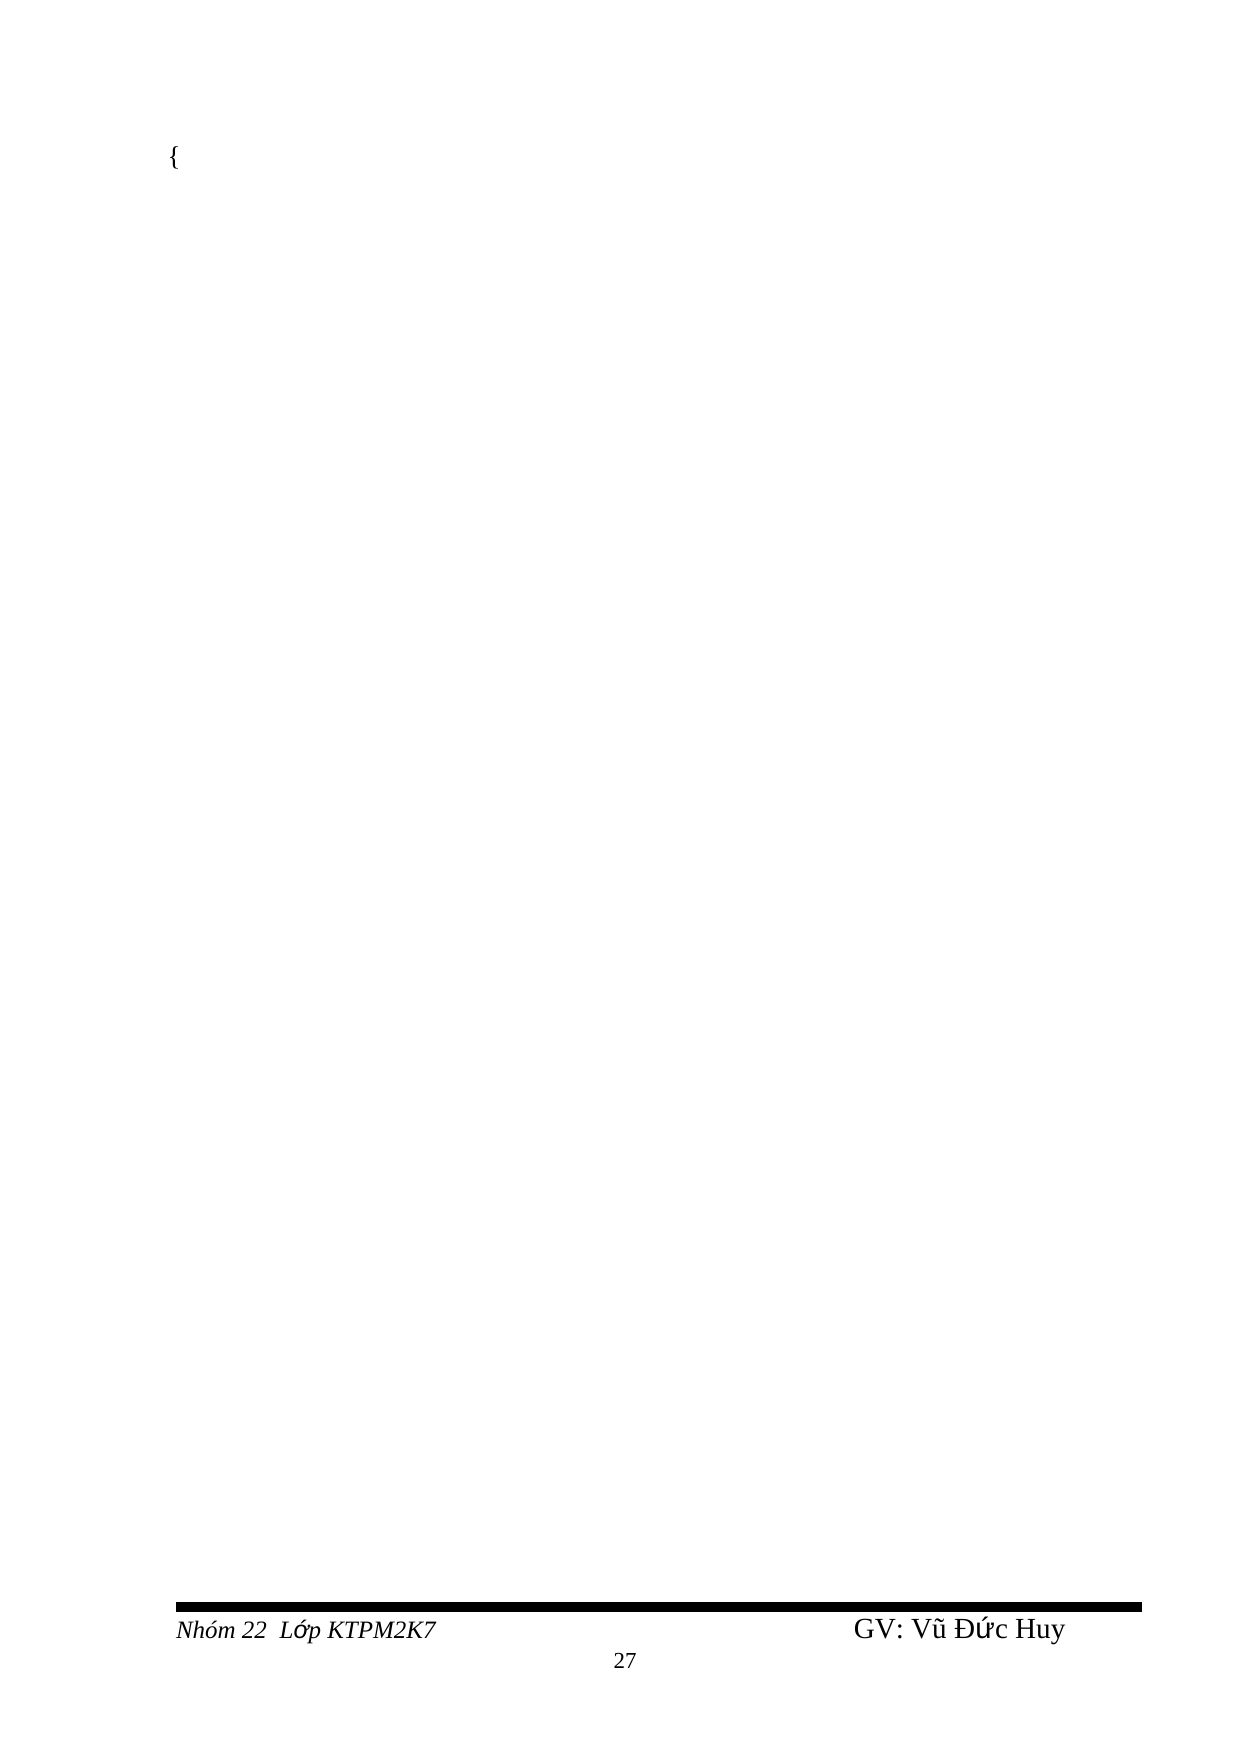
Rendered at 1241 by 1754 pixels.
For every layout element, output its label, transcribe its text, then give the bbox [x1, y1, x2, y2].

text { [167, 139, 390, 171]
